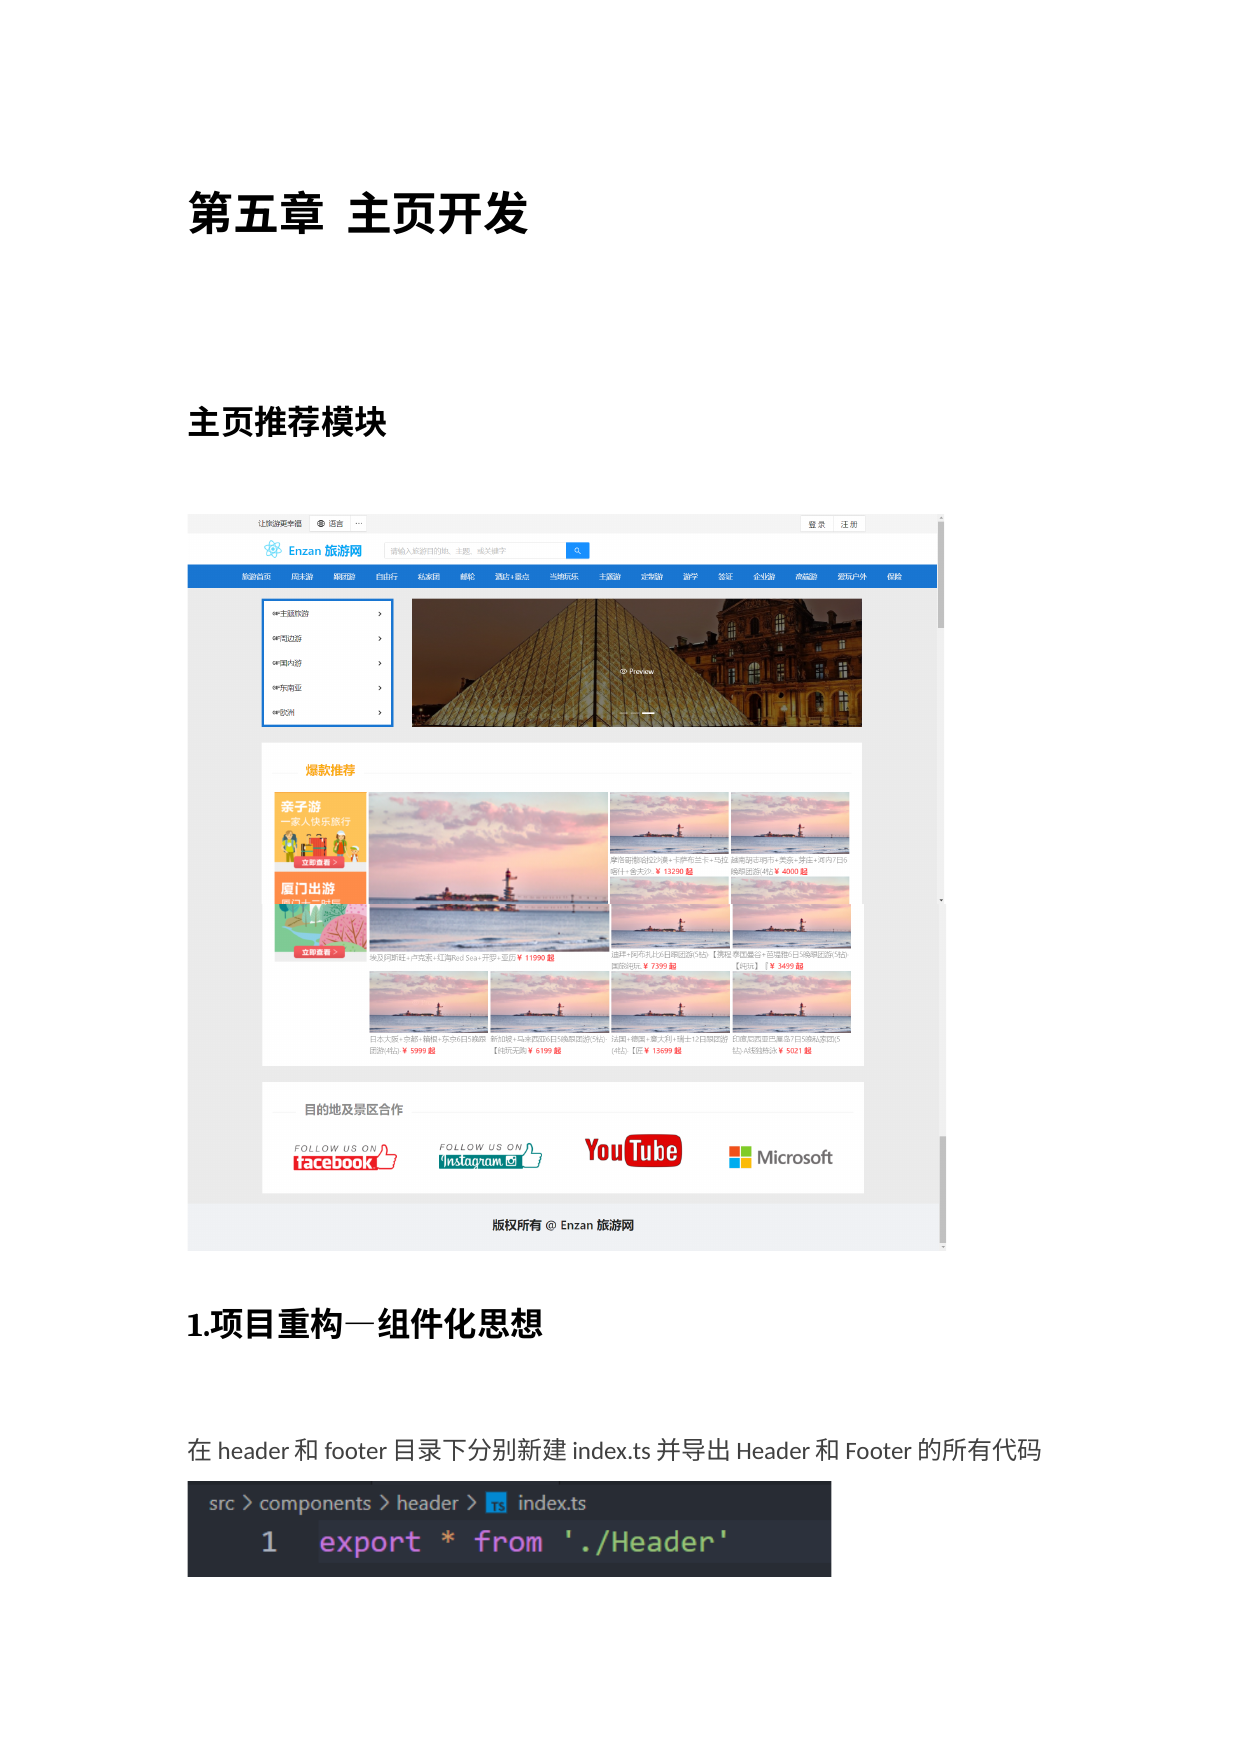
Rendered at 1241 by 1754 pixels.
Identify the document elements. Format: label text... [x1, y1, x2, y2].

text 在header和footer目录下分别新建index.ts并导出Header和Footer的所有代码 [187, 1416, 1053, 1481]
picture [187, 514, 947, 1251]
picture [187, 1481, 832, 1577]
subtitle 第五章 主页开发 [187, 162, 1053, 259]
subtitle 主页推荐模块 [187, 387, 1053, 452]
subtitle 1.项目重构—组件化思想 [187, 1289, 1053, 1354]
